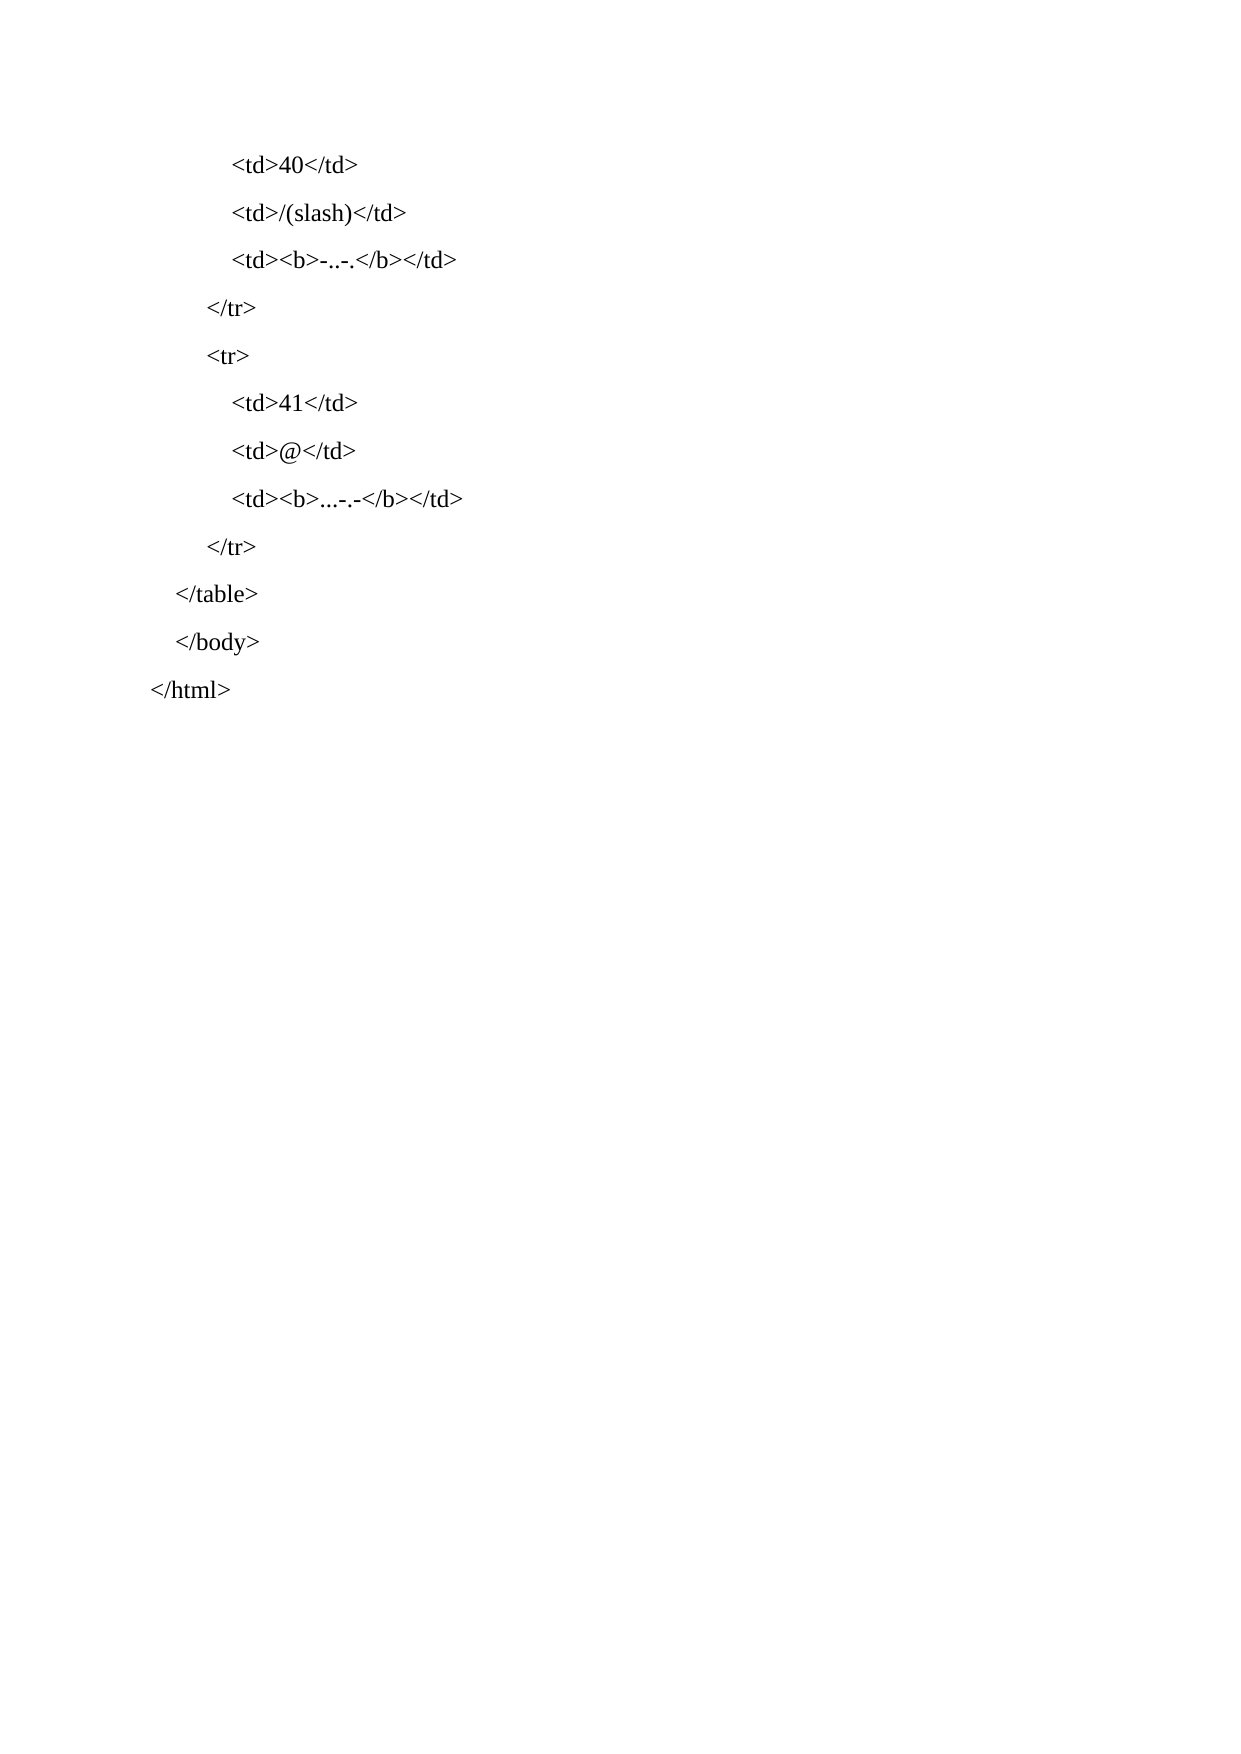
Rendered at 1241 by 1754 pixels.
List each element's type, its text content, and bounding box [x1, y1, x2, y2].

text </table> [150, 579, 1090, 608]
text <td>40</td> [150, 150, 1090, 179]
text <tr> [150, 341, 1090, 369]
text </tr> [150, 532, 1090, 560]
text <td>@</td> [150, 436, 1090, 465]
text </html> [150, 675, 1090, 703]
text <td><b>-..-.</b></td> [150, 245, 1090, 274]
text </body> [150, 627, 1090, 656]
text <td>/(slash)</td> [150, 198, 1090, 226]
text </tr> [150, 293, 1090, 322]
text <td><b>...-.-</b></td> [150, 484, 1090, 513]
text <td>41</td> [150, 388, 1090, 417]
